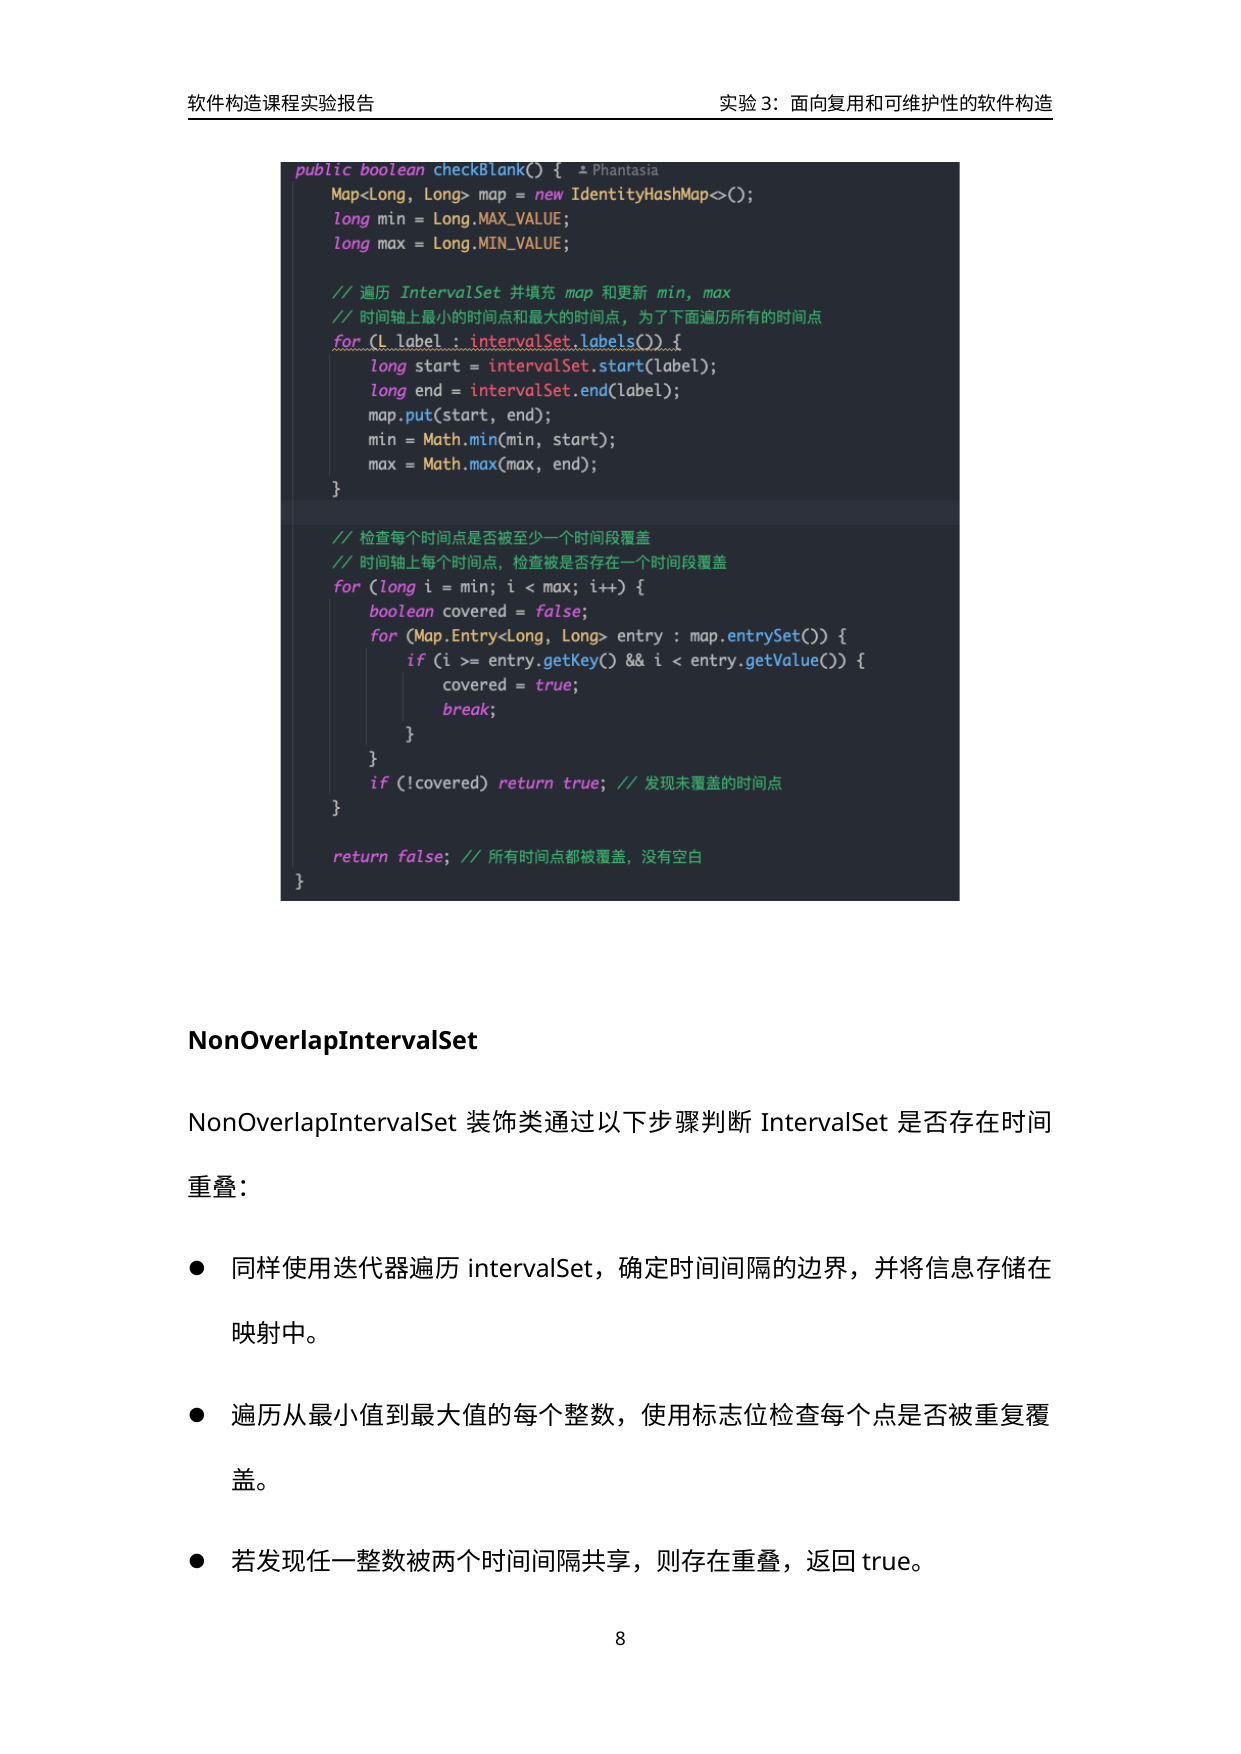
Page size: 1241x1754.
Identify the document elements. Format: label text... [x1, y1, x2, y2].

text NonOverlapIntervalSet [187, 1007, 1053, 1072]
text NonOverlapIntervalSet 装饰类通过以下步骤判断 IntervalSet 是否存在时间重叠： [187, 1088, 1053, 1218]
list 同样使用迭代器遍历 intervalSet，确定时间间隔的边界，并将信息存储在映射中。 [187, 1234, 1053, 1364]
picture [280, 162, 960, 901]
list 遍历从最小值到最大值的每个整数，使用标志位检查每个点是否被重复覆盖。 [187, 1381, 1053, 1511]
list 若发现任一整数被两个时间间隔共享，则存在重叠，返回 true。 [187, 1527, 1053, 1592]
